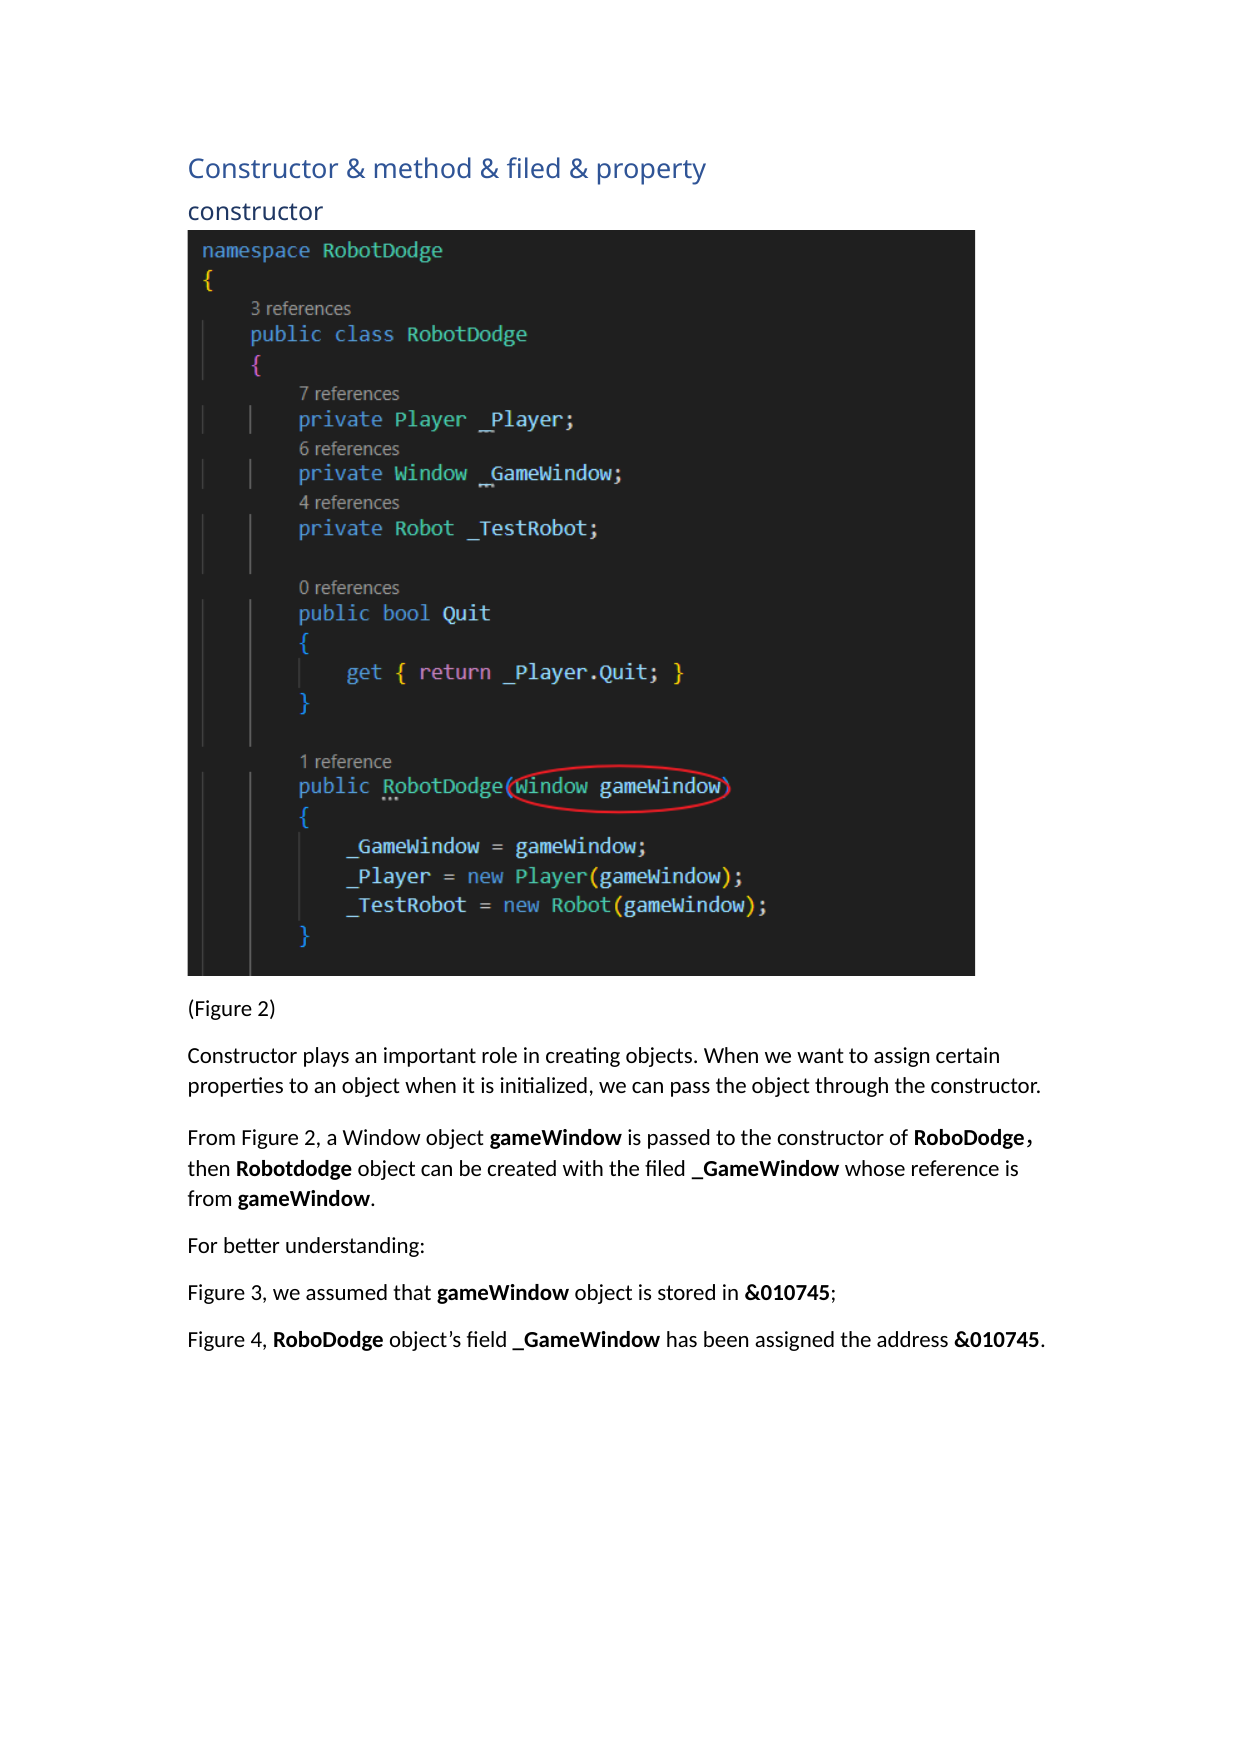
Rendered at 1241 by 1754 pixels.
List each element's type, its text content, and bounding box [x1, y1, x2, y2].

text Constructor plays an important role in creating objects. When we want to assign certain properties to an object when it is initialized, we can pass the object through the constructor. [187, 1041, 1053, 1100]
text For better understanding: [187, 1231, 1053, 1259]
picture [187, 230, 976, 976]
text From Figure 2, a Window object gameWindow is passed to the constructor of RoboDodge， then Robotdodge object can be created with the filed _GameWindow whose reference is from gameWindow. [187, 1118, 1053, 1212]
subtitle constructor [187, 194, 1053, 228]
text Figure 4, RoboDodge object’s field _GameWindow has been assigned the address &010745. [187, 1325, 1053, 1353]
text Figure 3, we assumed that gameWindow object is stored in &010745; [187, 1278, 1053, 1306]
text (Figure 2) [187, 994, 1053, 1023]
subtitle Constructor & method & filed & property [187, 150, 1053, 187]
